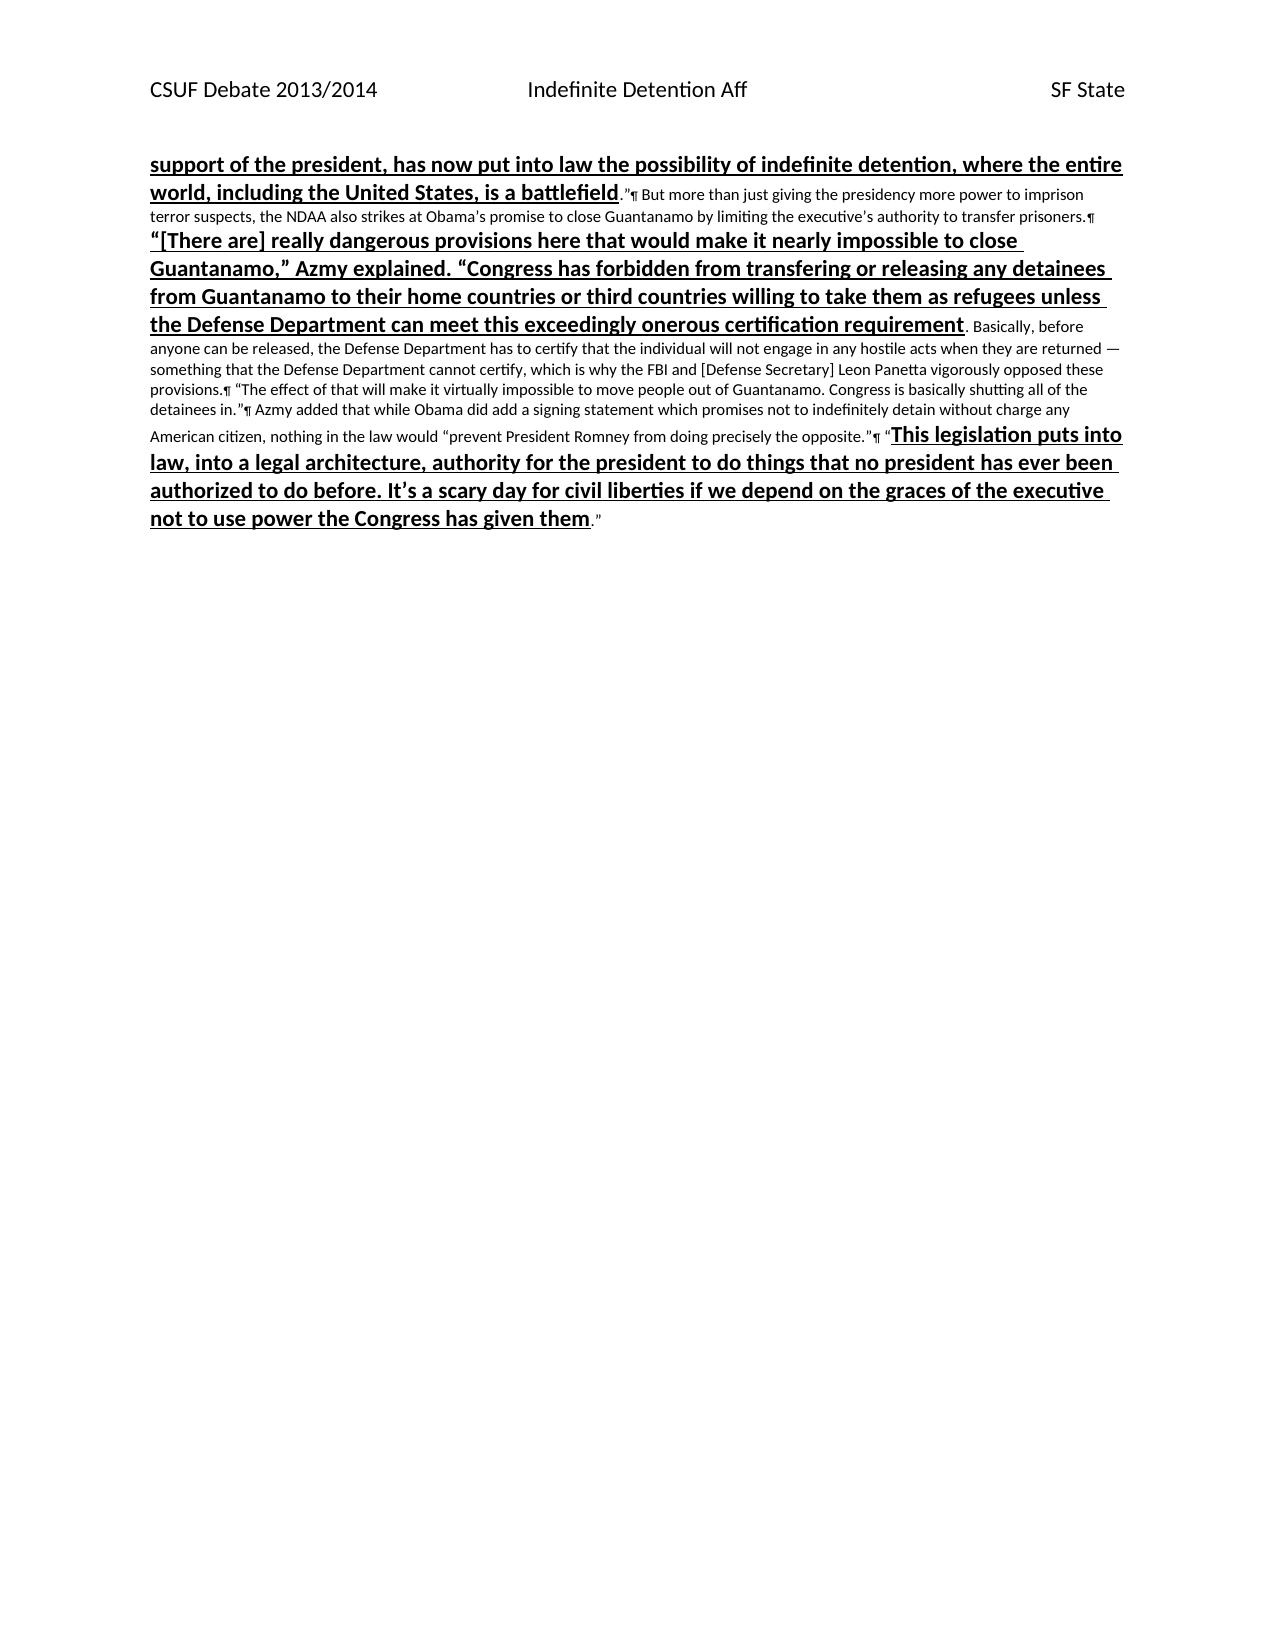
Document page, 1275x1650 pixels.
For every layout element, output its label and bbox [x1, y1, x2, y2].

text [150, 150, 1125, 532]
